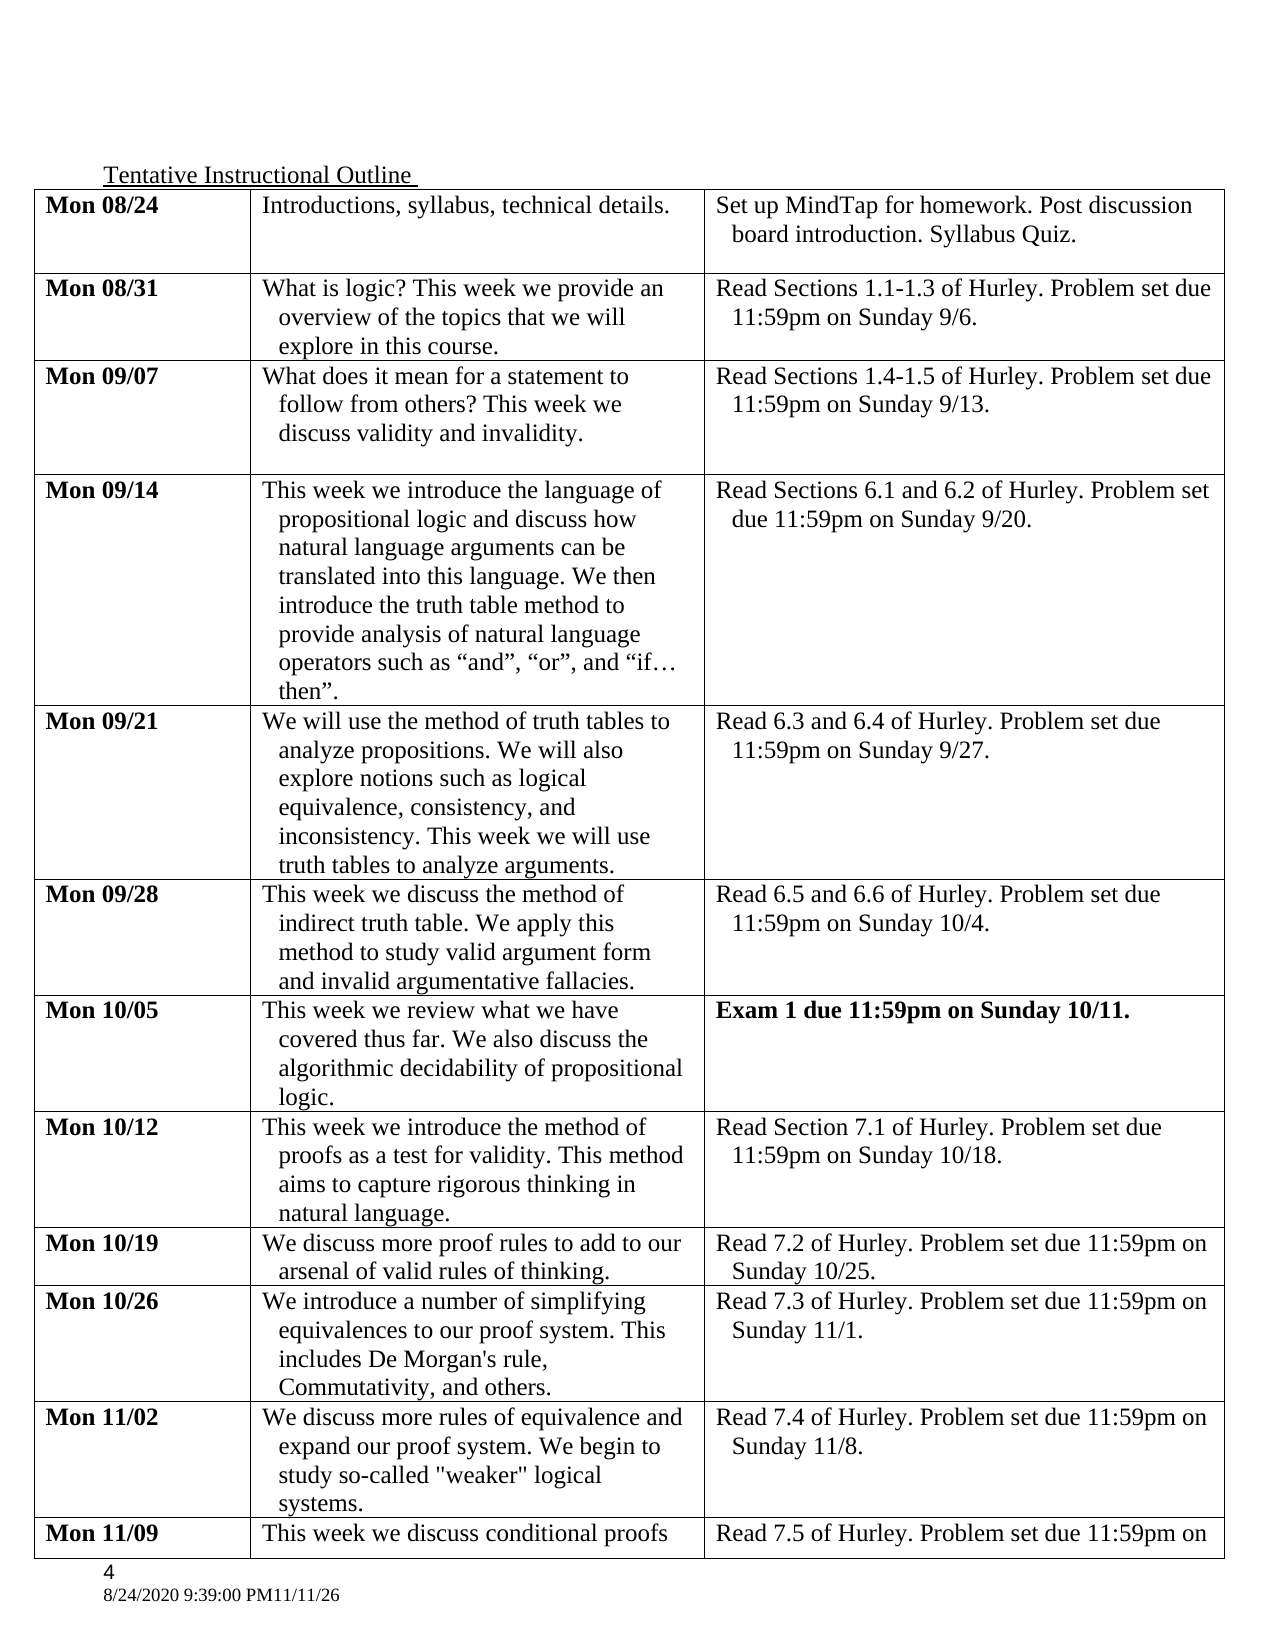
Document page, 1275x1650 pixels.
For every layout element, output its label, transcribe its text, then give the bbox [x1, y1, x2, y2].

table_cell Read Sections 6.1 and 6.2 of Hurley. Problem set due 11:59pm on Sunday 9/20. [705, 475, 1224, 705]
table_cell This week we discuss the method of indirect truth table. We apply this method to study valid argument form and invalid argumentative fallacies. [251, 880, 704, 994]
table_cell Read 6.3 and 6.4 of Hurley. Problem set due 11:59pm on Sunday 9/27. [705, 706, 1224, 878]
table_cell This week we review what we have covered thus far. We also discuss the algorithmic decidability of propositional logic. [251, 996, 704, 1111]
table_cell Mon 10/26 [35, 1286, 250, 1401]
table_cell Mon 09/21 [35, 706, 250, 878]
table_cell Read 7.2 of Hurley. Problem set due 11:59pm on Sunday 10/25. [705, 1228, 1224, 1285]
table_cell Read 7.4 of Hurley. Problem set due 11:59pm on Sunday 11/8. [705, 1402, 1224, 1517]
table_header Introductions, syllabus, technical details. [251, 190, 704, 272]
table_cell What is logic? This week we provide an overview of the topics that we will explore in this course. [251, 274, 704, 360]
table_cell Mon 11/09 [35, 1518, 250, 1558]
table_header Mon 08/24 [35, 190, 250, 272]
table_cell What does it mean for a statement to follow from others? This week we discuss validity and invalidity. [251, 361, 704, 474]
table_cell Mon 10/19 [35, 1228, 250, 1285]
table_header Set up MindTap for homework. Post discussion board introduction. Syllabus Quiz. [705, 190, 1224, 272]
table_cell This week we introduce the method of proofs as a test for validity. This method aims to capture rigorous thinking in natural language. [251, 1112, 704, 1227]
table_cell Read Sections 1.4-1.5 of Hurley. Problem set due 11:59pm on Sunday 9/13. [705, 361, 1224, 474]
table_cell Mon 09/28 [35, 880, 250, 994]
table_cell Read Sections 1.1-1.3 of Hurley. Problem set due 11:59pm on Sunday 9/6. [705, 274, 1224, 360]
table_cell We will use the method of truth tables to analyze propositions. We will also explore notions such as logical equivalence, consistency, and inconsistency. This week we will use truth tables to analyze arguments. [251, 706, 704, 878]
table_cell Read 6.5 and 6.6 of Hurley. Problem set due 11:59pm on Sunday 10/4. [705, 880, 1224, 994]
table_cell This week we introduce the language of propositional logic and discuss how natural language arguments can be translated into this language. We then introduce the truth table method to provide analysis of natural language operators such as “and”, “or”, and “if…then”. [251, 475, 704, 705]
table_cell Mon 09/07 [35, 361, 250, 474]
table_cell Read Section 7.1 of Hurley. Problem set due 11:59pm on Sunday 10/18. [705, 1112, 1224, 1227]
table_cell Mon 10/05 [35, 996, 250, 1111]
table_cell We discuss more rules of equivalence and expand our proof system. We begin to study so-called "weaker" logical systems. [251, 1402, 704, 1517]
subtitle Tentative Instructional Outline [103, 160, 1155, 189]
table_cell Mon 10/12 [35, 1112, 250, 1227]
table_cell Mon 08/31 [35, 274, 250, 360]
table_cell Exam 1 due 11:59pm on Sunday 10/11. [705, 996, 1224, 1111]
table_cell We introduce a number of simplifying equivalences to our proof system. This includes De Morgan's rule, Commutativity, and others. [251, 1286, 704, 1401]
table_cell We discuss more proof rules to add to our arsenal of valid rules of thinking. [251, 1228, 704, 1285]
table_cell Mon 09/14 [35, 475, 250, 705]
table_cell Mon 11/02 [35, 1402, 250, 1517]
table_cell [705, 1518, 1224, 1558]
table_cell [251, 1518, 704, 1558]
table_cell Read 7.3 of Hurley. Problem set due 11:59pm on Sunday 11/1. [705, 1286, 1224, 1401]
